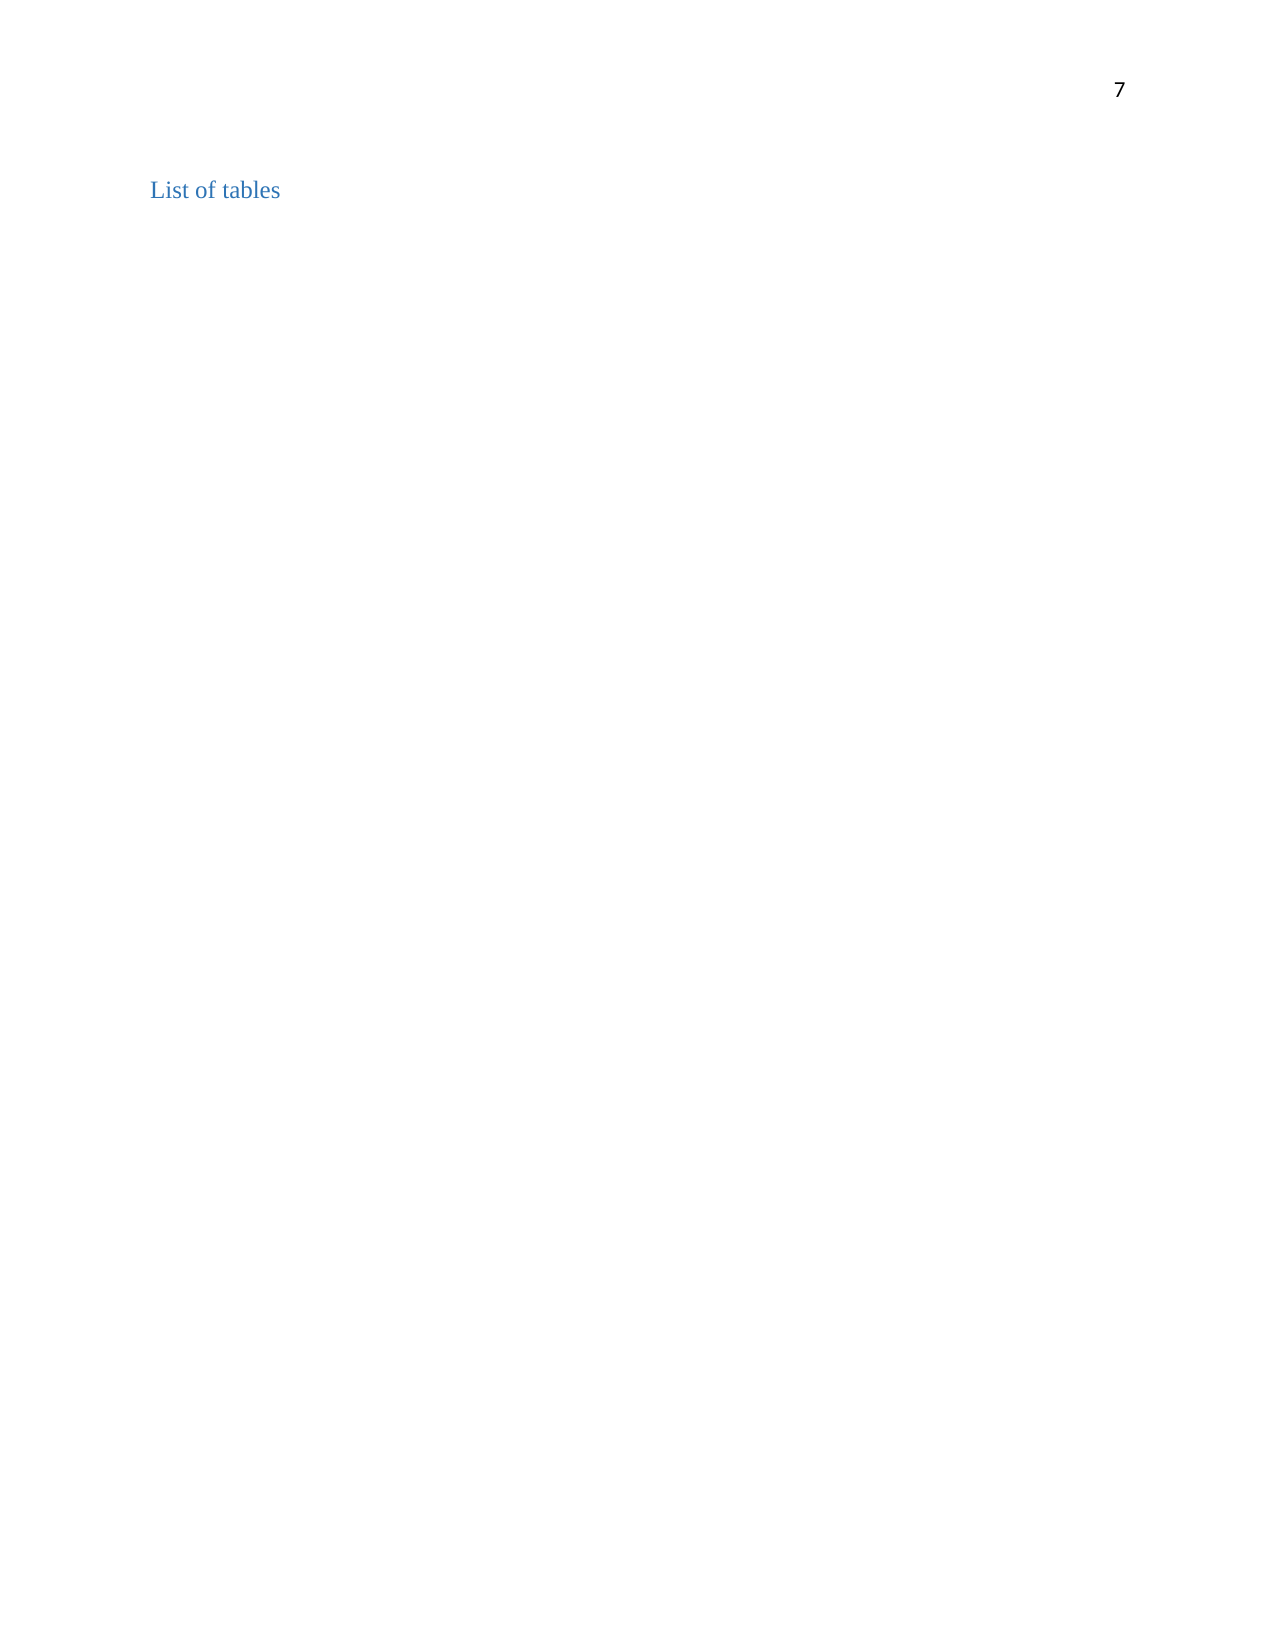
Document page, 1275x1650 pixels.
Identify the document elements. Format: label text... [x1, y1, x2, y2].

subtitle List of tables [150, 175, 1125, 204]
